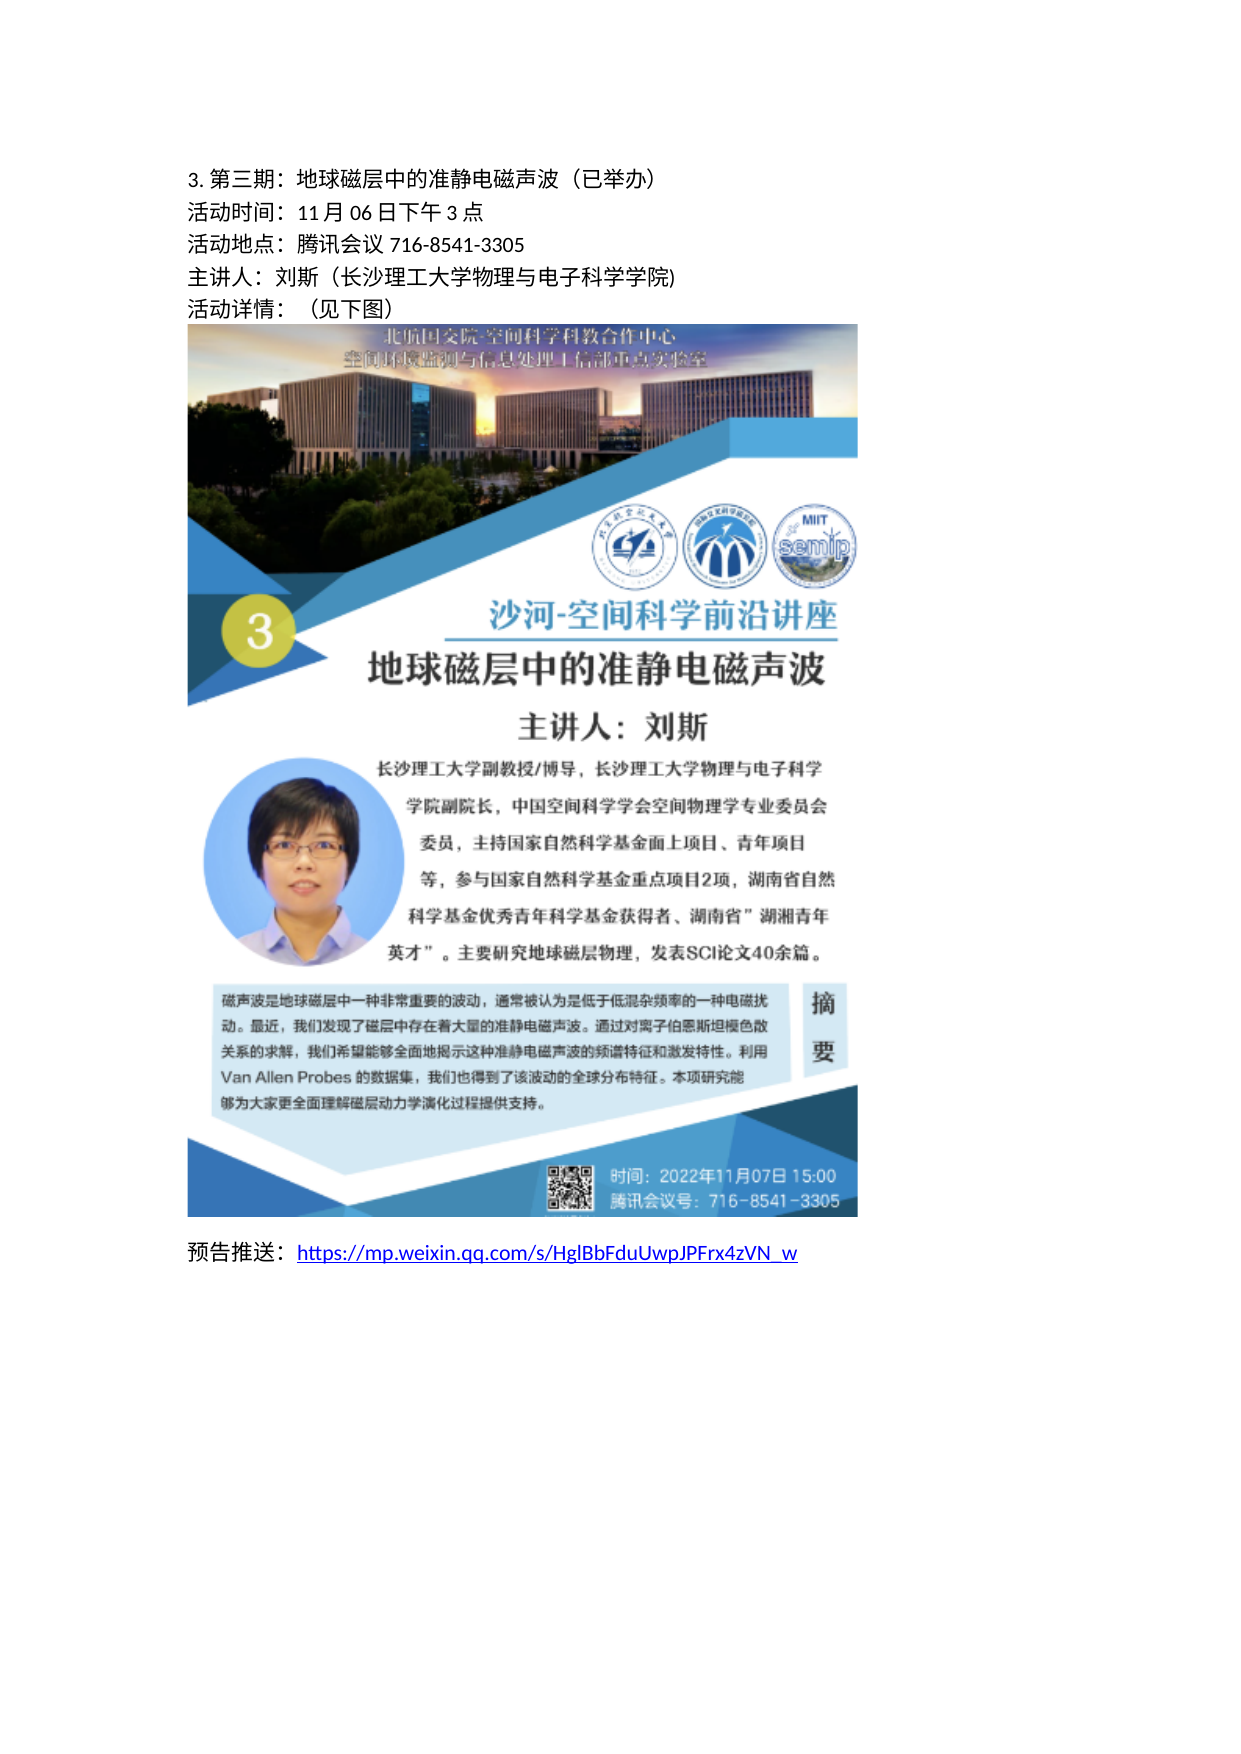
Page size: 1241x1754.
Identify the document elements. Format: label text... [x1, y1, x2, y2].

list 主讲人：刘斯（长沙理工大学物理与电子科学学院) [187, 259, 1053, 292]
list 活动地点：腾讯会议 716-8541-3305 [187, 227, 1053, 259]
list 活动详情：（见下图） [187, 292, 1053, 324]
list 活动时间：11月06日下午3点 [187, 194, 1053, 227]
list 第三期：地球磁层中的准静电磁声波（已举办） [187, 162, 1053, 194]
list 预告推送：https://mp.weixin.qq.com/s/HglBbFduUwpJPFrx4zVN_w [187, 1234, 1053, 1267]
picture [187, 324, 858, 1217]
